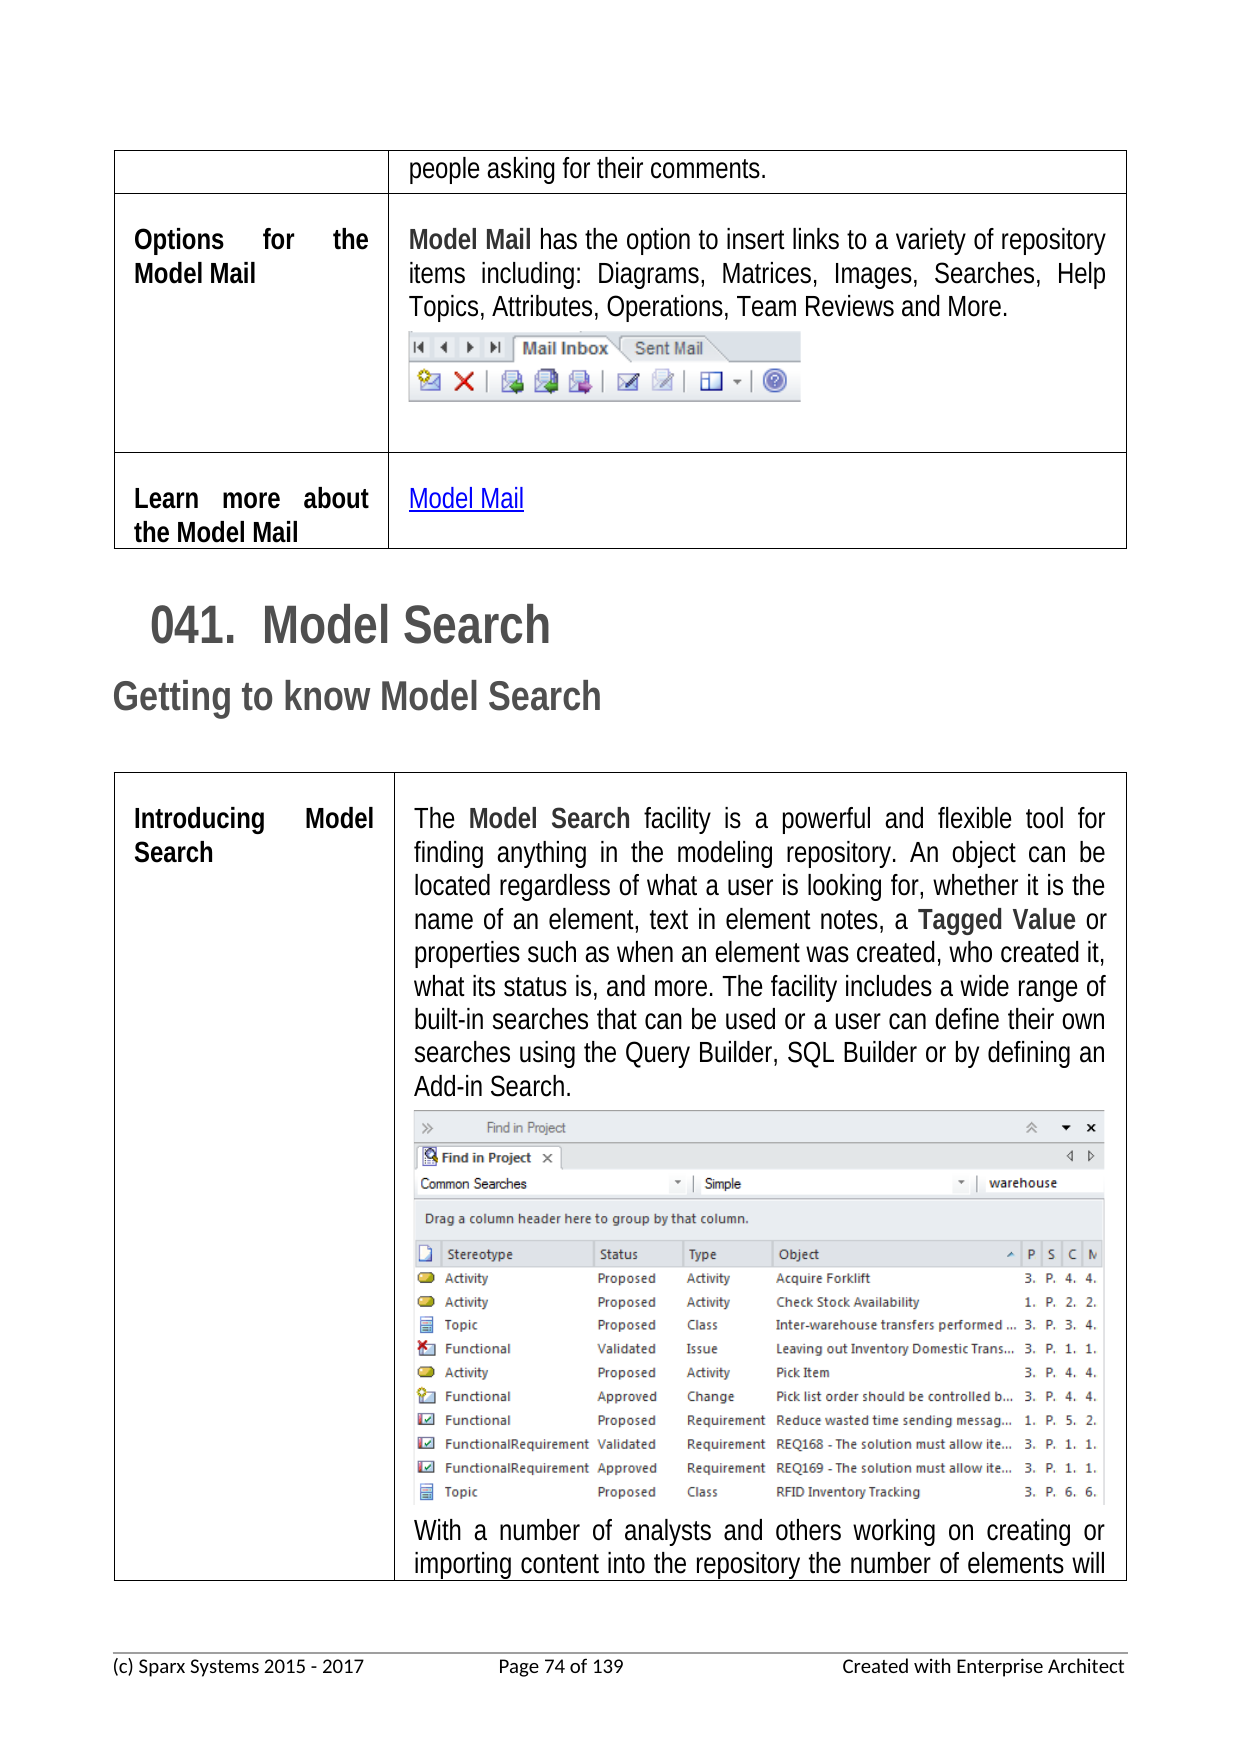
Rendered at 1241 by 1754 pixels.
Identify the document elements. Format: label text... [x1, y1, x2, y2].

picture [413, 1110, 1105, 1505]
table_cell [389, 151, 1126, 193]
table_cell Model Mail [389, 453, 1126, 548]
subtitle Model Search [150, 593, 1128, 655]
table_cell Learn more about the Model Mail [115, 453, 388, 548]
table_cell Model Mail has the option to insert links to a variety of repository items including: Diagrams, Matrices, Images, Searches, Help Topics, Attributes, Operations, Team Reviews and More. [389, 194, 1126, 452]
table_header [395, 773, 1126, 1580]
picture [408, 331, 801, 402]
table_cell Options for the Model Mail [115, 194, 388, 452]
text Getting to know Model Search [112, 672, 1128, 720]
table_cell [115, 151, 388, 193]
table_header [115, 773, 394, 1580]
